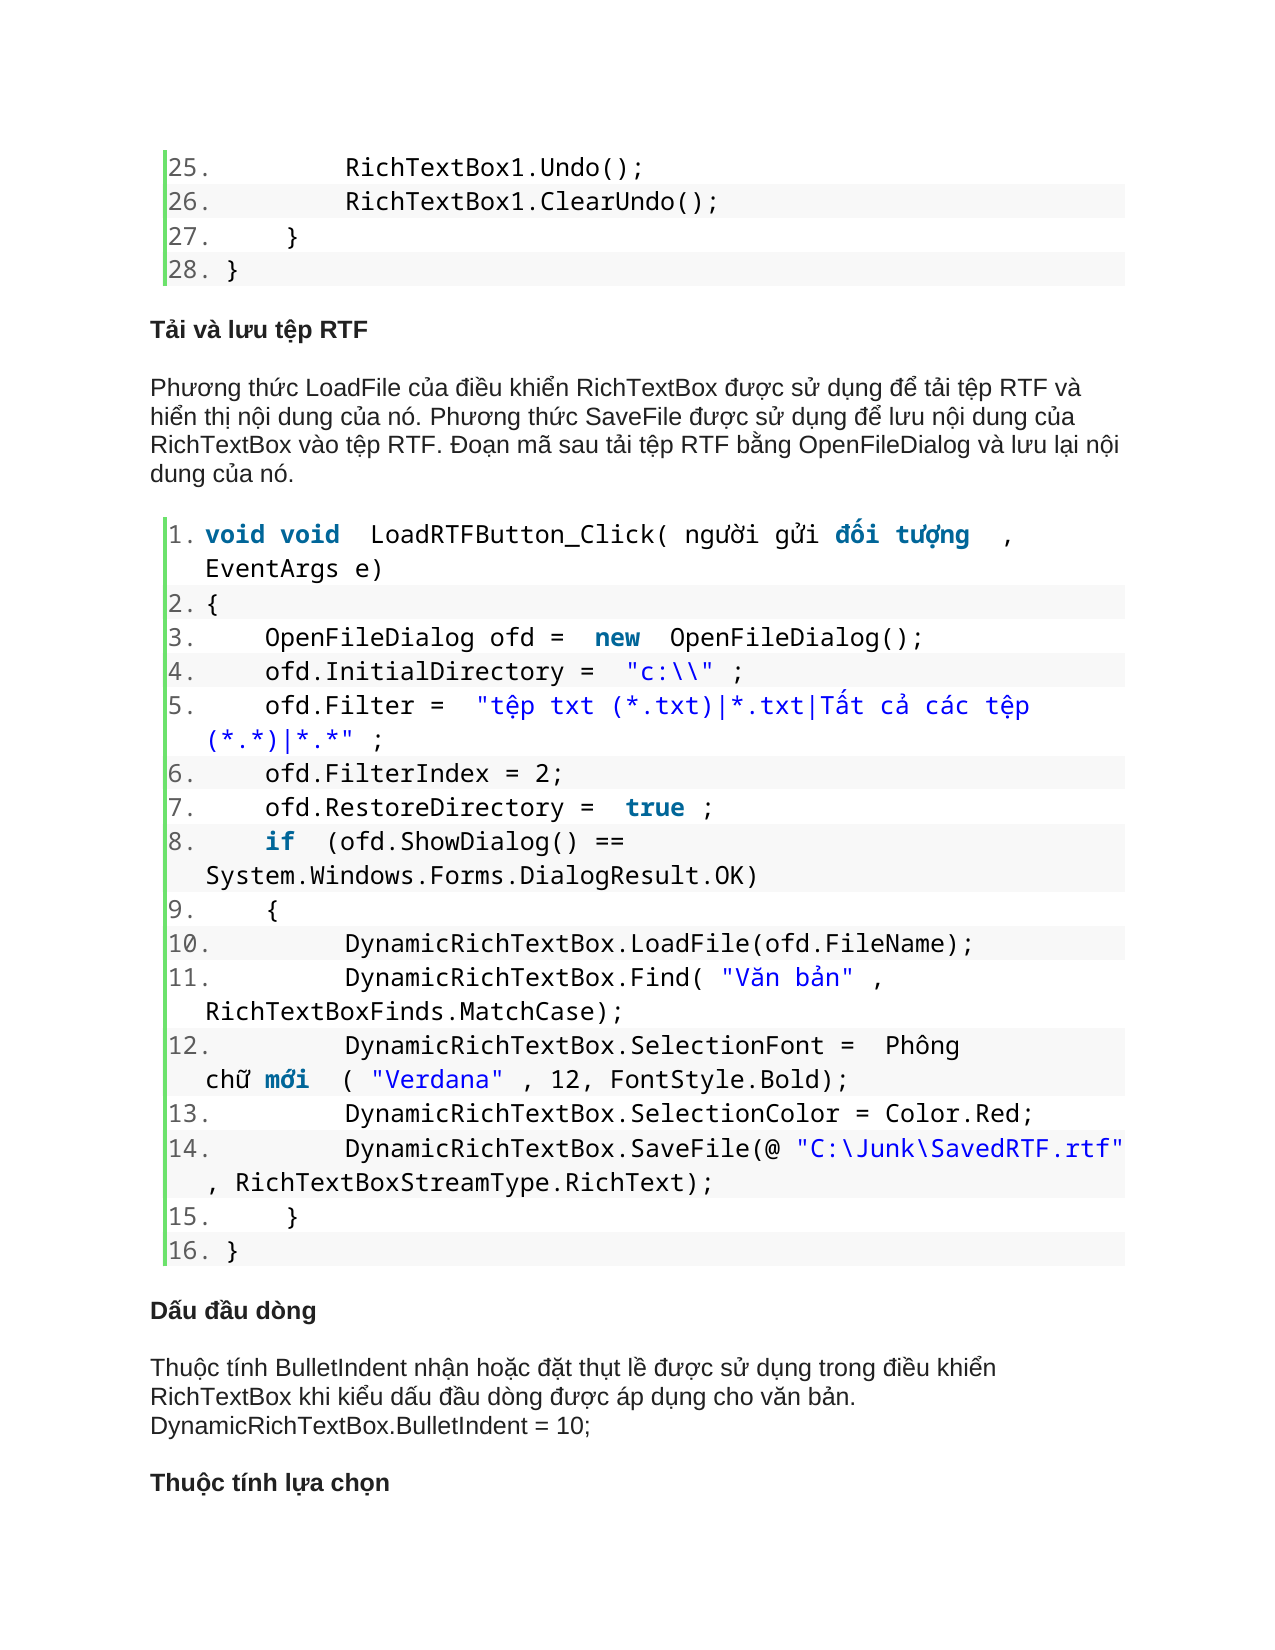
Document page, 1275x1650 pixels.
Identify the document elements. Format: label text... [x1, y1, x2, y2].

text Dấu đầu dòng [150, 1296, 1125, 1324]
list DynamicRichTextBox.Find( "Văn bản" , RichTextBoxFinds.MatchCase); [167, 960, 1125, 1028]
text Tải và lưu tệp RTF [150, 315, 1125, 344]
text DynamicRichTextBox.BulletIndent = 10; [150, 1411, 1125, 1439]
list OpenFileDialog ofd = new OpenFileDialog(); [167, 619, 1125, 653]
list ofd.InitialDirectory = "c:\\" ; [167, 653, 1125, 687]
list } [167, 218, 1125, 252]
list DynamicRichTextBox.LoadFile(ofd.FileName); [167, 926, 1125, 960]
list } [167, 252, 1125, 286]
list DynamicRichTextBox.SelectionFont = Phông chữ mới ( "Verdana" , 12, FontStyle.Bold); [167, 1028, 1125, 1096]
text Thuộc tính BulletIndent nhận hoặc đặt thụt lề được sử dụng trong điều khiển RichTextBox khi kiểu dấu đầu dòng được áp dụng cho văn bản. [150, 1353, 1125, 1411]
list void void LoadRTFButton_Click( người gửi đối tượng , EventArgs e) [167, 517, 1125, 585]
text Thuộc tính lựa chọn [150, 1468, 1125, 1497]
text Phương thức LoadFile của điều khiển RichTextBox được sử dụng để tải tệp RTF và hiển thị nội dung của nó. Phương thức SaveFile được sử dụng để lưu nội dung của RichTextBox vào tệp RTF. Đoạn mã sau tải tệp RTF bằng OpenFileDialog và lưu lại nội dung của nó. [150, 373, 1125, 488]
list { [167, 892, 1125, 926]
list RichTextBox1.ClearUndo(); [167, 184, 1125, 218]
list if (ofd.ShowDialog() == System.Windows.Forms.DialogResult.OK) [167, 824, 1125, 892]
list RichTextBox1.Undo(); [167, 150, 1125, 184]
list } [167, 1198, 1125, 1232]
list DynamicRichTextBox.SelectionColor = Color.Red; [167, 1096, 1125, 1130]
list ofd.RestoreDirectory = true ; [167, 789, 1125, 824]
list } [167, 1232, 1125, 1266]
list { [167, 585, 1125, 619]
list ofd.Filter = "tệp txt (*.txt)|*.txt|Tất cả các tệp (*.*)|*.*" ; [167, 687, 1125, 756]
list ofd.FilterIndex = 2; [167, 756, 1125, 789]
list DynamicRichTextBox.SaveFile(@ "C:\Junk\SavedRTF.rtf" , RichTextBoxStreamType.RichText); [167, 1130, 1125, 1198]
